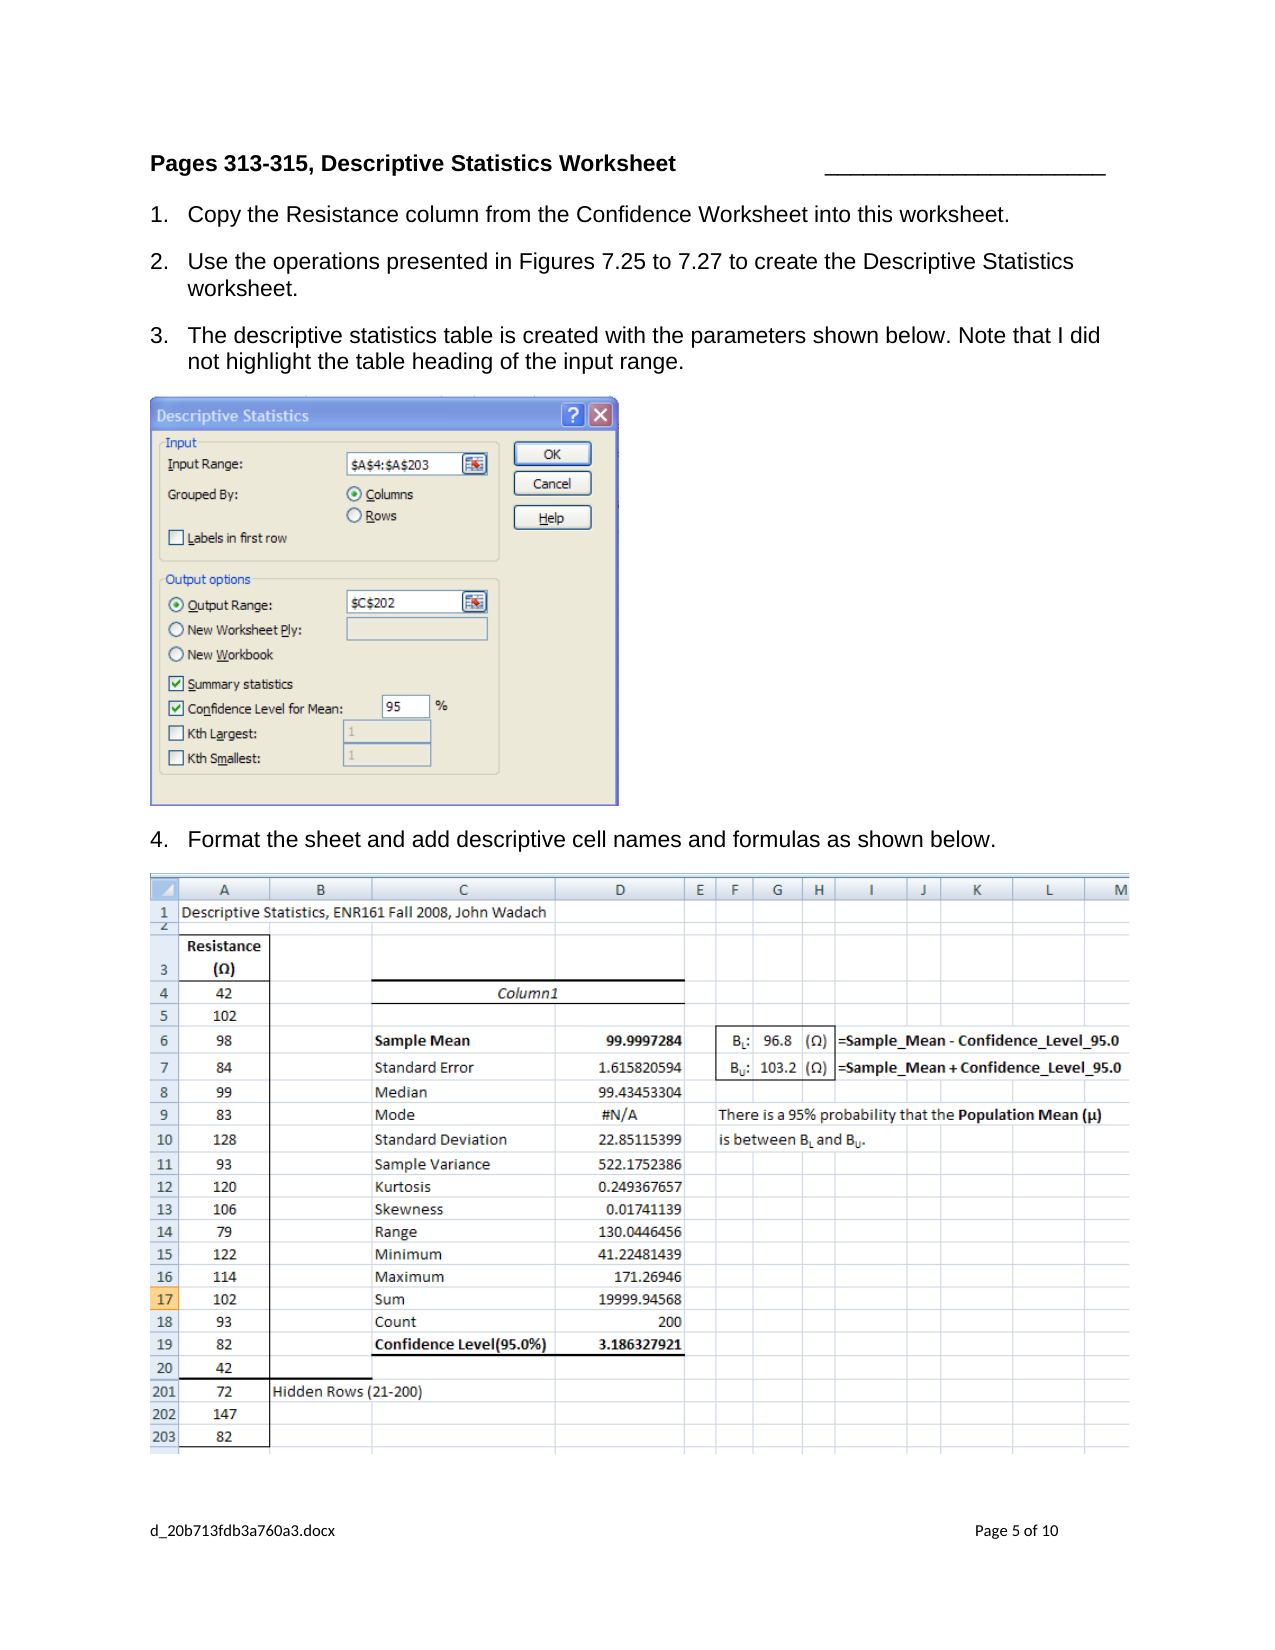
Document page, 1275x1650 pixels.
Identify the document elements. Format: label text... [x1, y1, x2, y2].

text Pages 313-315, Descriptive Statistics Worksheet ______________________ [150, 150, 1125, 176]
picture [150, 395, 619, 806]
picture [150, 873, 1130, 1454]
text 4. Format the sheet and add descriptive cell names and formulas as shown below. [150, 826, 1125, 853]
text 1. Copy the Resistance column from the Confidence Worksheet into this worksheet. [150, 201, 1125, 227]
text 3. The descriptive statistics table is created with the parameters shown below. Note that I did not highlight the table heading of the input range. [150, 322, 1125, 374]
text 2. Use the operations presented in Figures 7.25 to 7.27 to create the Descriptive Statistics worksheet. [150, 248, 1125, 301]
